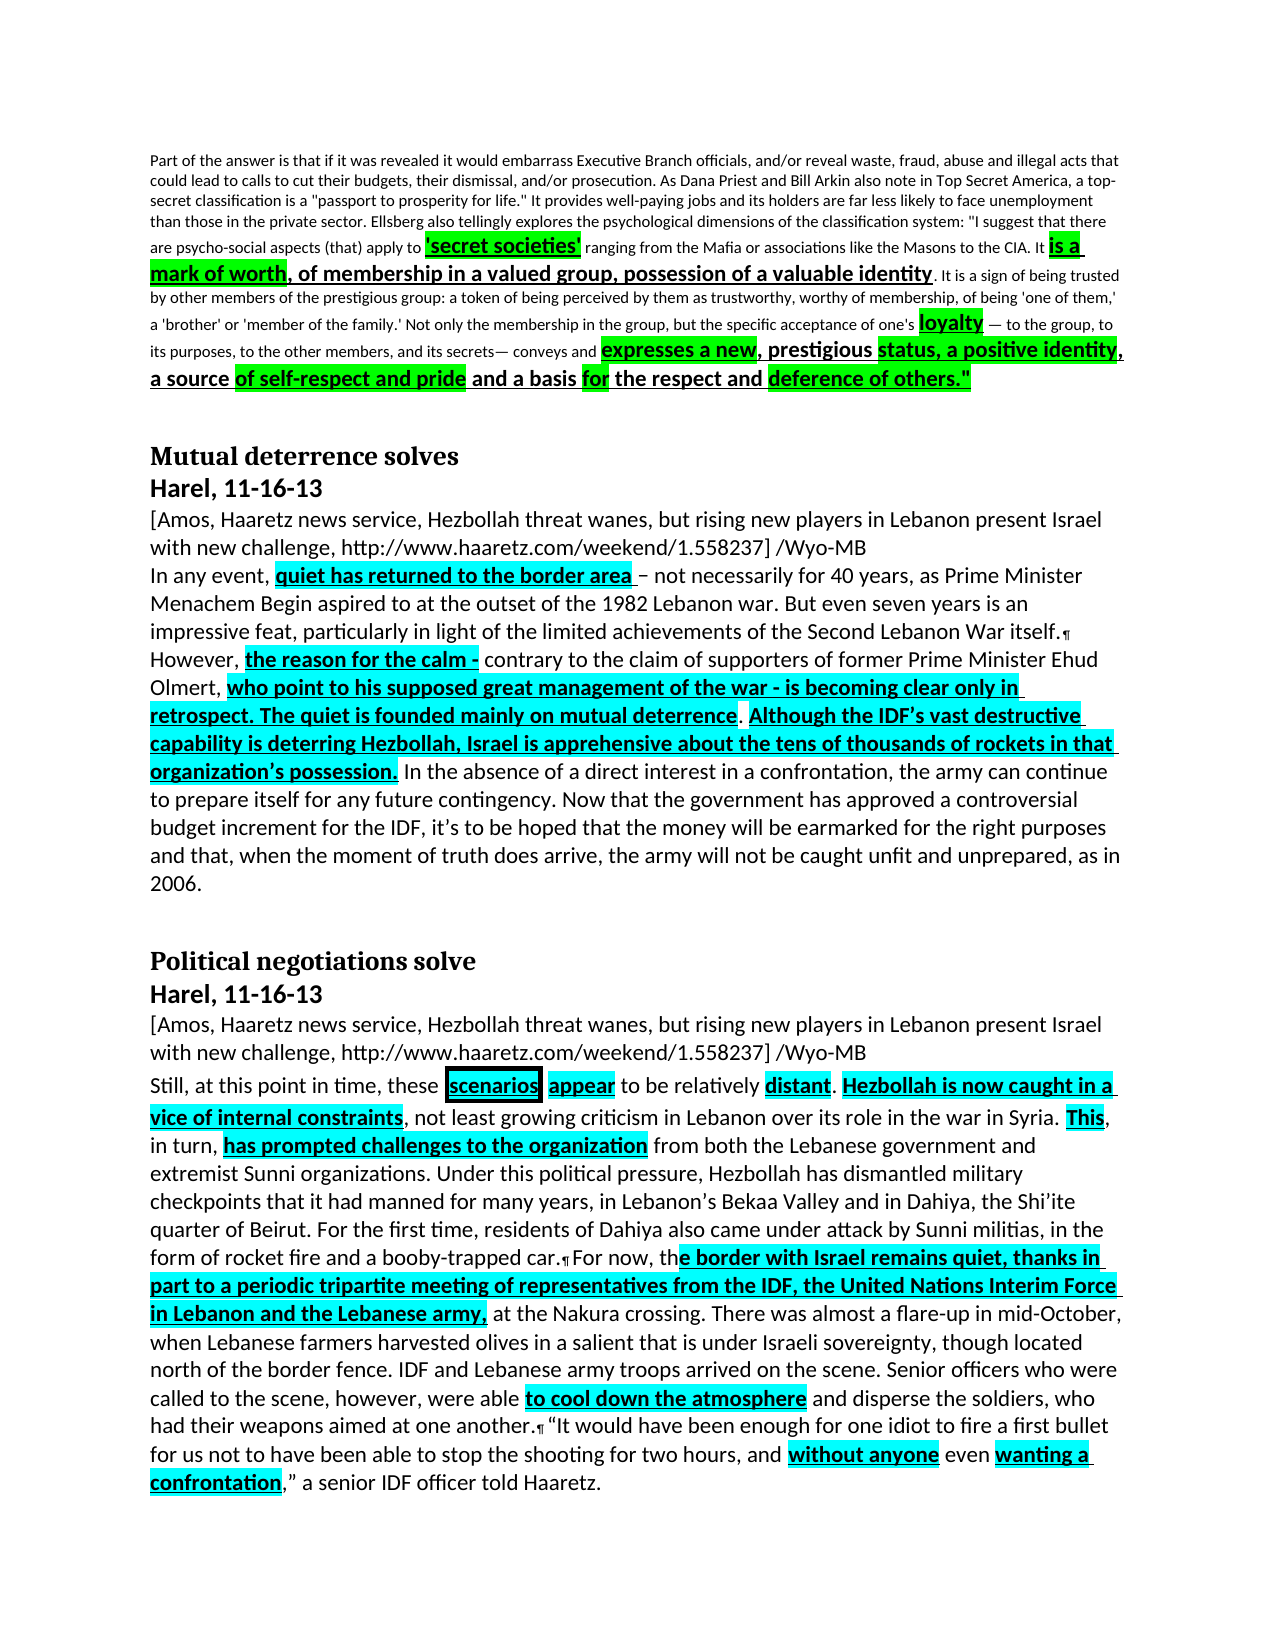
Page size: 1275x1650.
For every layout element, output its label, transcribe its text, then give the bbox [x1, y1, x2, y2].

text In any event, quiet has returned to the border area − not necessarily for 40 years, as Prime Minister Menachem Begin aspired to at the outset of the 1982 Lebanon war. But even seven years is an impressive feat, particularly in light of the limited achievements of the Second Lebanon War itself.¶ However, the reason for the calm - contrary to the claim of supporters of former Prime Minister Ehud Olmert, who point to his supposed great management of the war - is becoming clear only in retrospect. The quiet is founded mainly on mutual deterrence. Although the IDF’s vast destructive capability is deterring Hezbollah, Israel is apprehensive about the tens of thousands of rockets in that organization’s possession. In the absence of a direct interest in a confrontation, the army can continue to prepare itself for any future contingency. Now that the government has approved a controversial budget increment for the IDF, it’s to be hoped that the money will be earmarked for the right purposes and that, when the moment of truth does arrive, the army will not be caught unfit and unprepared, as in 2006. [150, 561, 1125, 897]
text Still, at this point in time, these scenarios appear to be relatively distant. Hezbollah is now caught in a vice of internal constraints, not least growing criticism in Lebanon over its role in the war in Syria. This, in turn, has prompted challenges to the organization from both the Lebanese government and extremist Sunni organizations. Under this political pressure, Hezbollah has dismantled military checkpoints that it had manned for many years, in Lebanon’s Bekaa Valley and in Dahiya, the Shi’ite quarter of Beirut. For the first time, residents of Dahiya also came under attack by Sunni militias, in the form of rocket fire and a booby-trapped car.¶ For now, the border with Israel remains quiet, thanks in part to a periodic tripartite meeting of representatives from the IDF, the United Nations Interim Force in Lebanon and the Lebanese army, at the Nakura crossing. There was almost a flare-up in mid-October, when Lebanese farmers harvested olives in a salient that is under Israeli sovereignty, though located north of the border fence. IDF and Lebanese army troops arrived on the scene. Senior officers who were called to the scene, however, were able to cool down the atmosphere and disperse the soldiers, who had their weapons aimed at one another.¶ “It would have been enough for one idiot to fire a first bullet for us not to have been able to stop the shooting for two hours, and without anyone even wanting a confrontation,” a senior IDF officer told Haaretz. [150, 1066, 1125, 1496]
text Harel, 11-16-13 [150, 977, 1125, 1010]
text [Amos, Haaretz news service, Hezbollah threat wanes, but rising new players in Lebanon present Israel with new challenge, http://www.haaretz.com/weekend/1.558237] /Wyo-MB [150, 505, 1125, 561]
subtitle Mutual deterrence solves [150, 441, 1125, 472]
text Harel, 11-16-13 [150, 472, 1125, 505]
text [150, 150, 1125, 392]
subtitle Political negotiations solve [150, 946, 1125, 977]
text [Amos, Haaretz news service, Hezbollah threat wanes, but rising new players in Lebanon present Israel with new challenge, http://www.haaretz.com/weekend/1.558237] /Wyo-MB [150, 1010, 1125, 1066]
